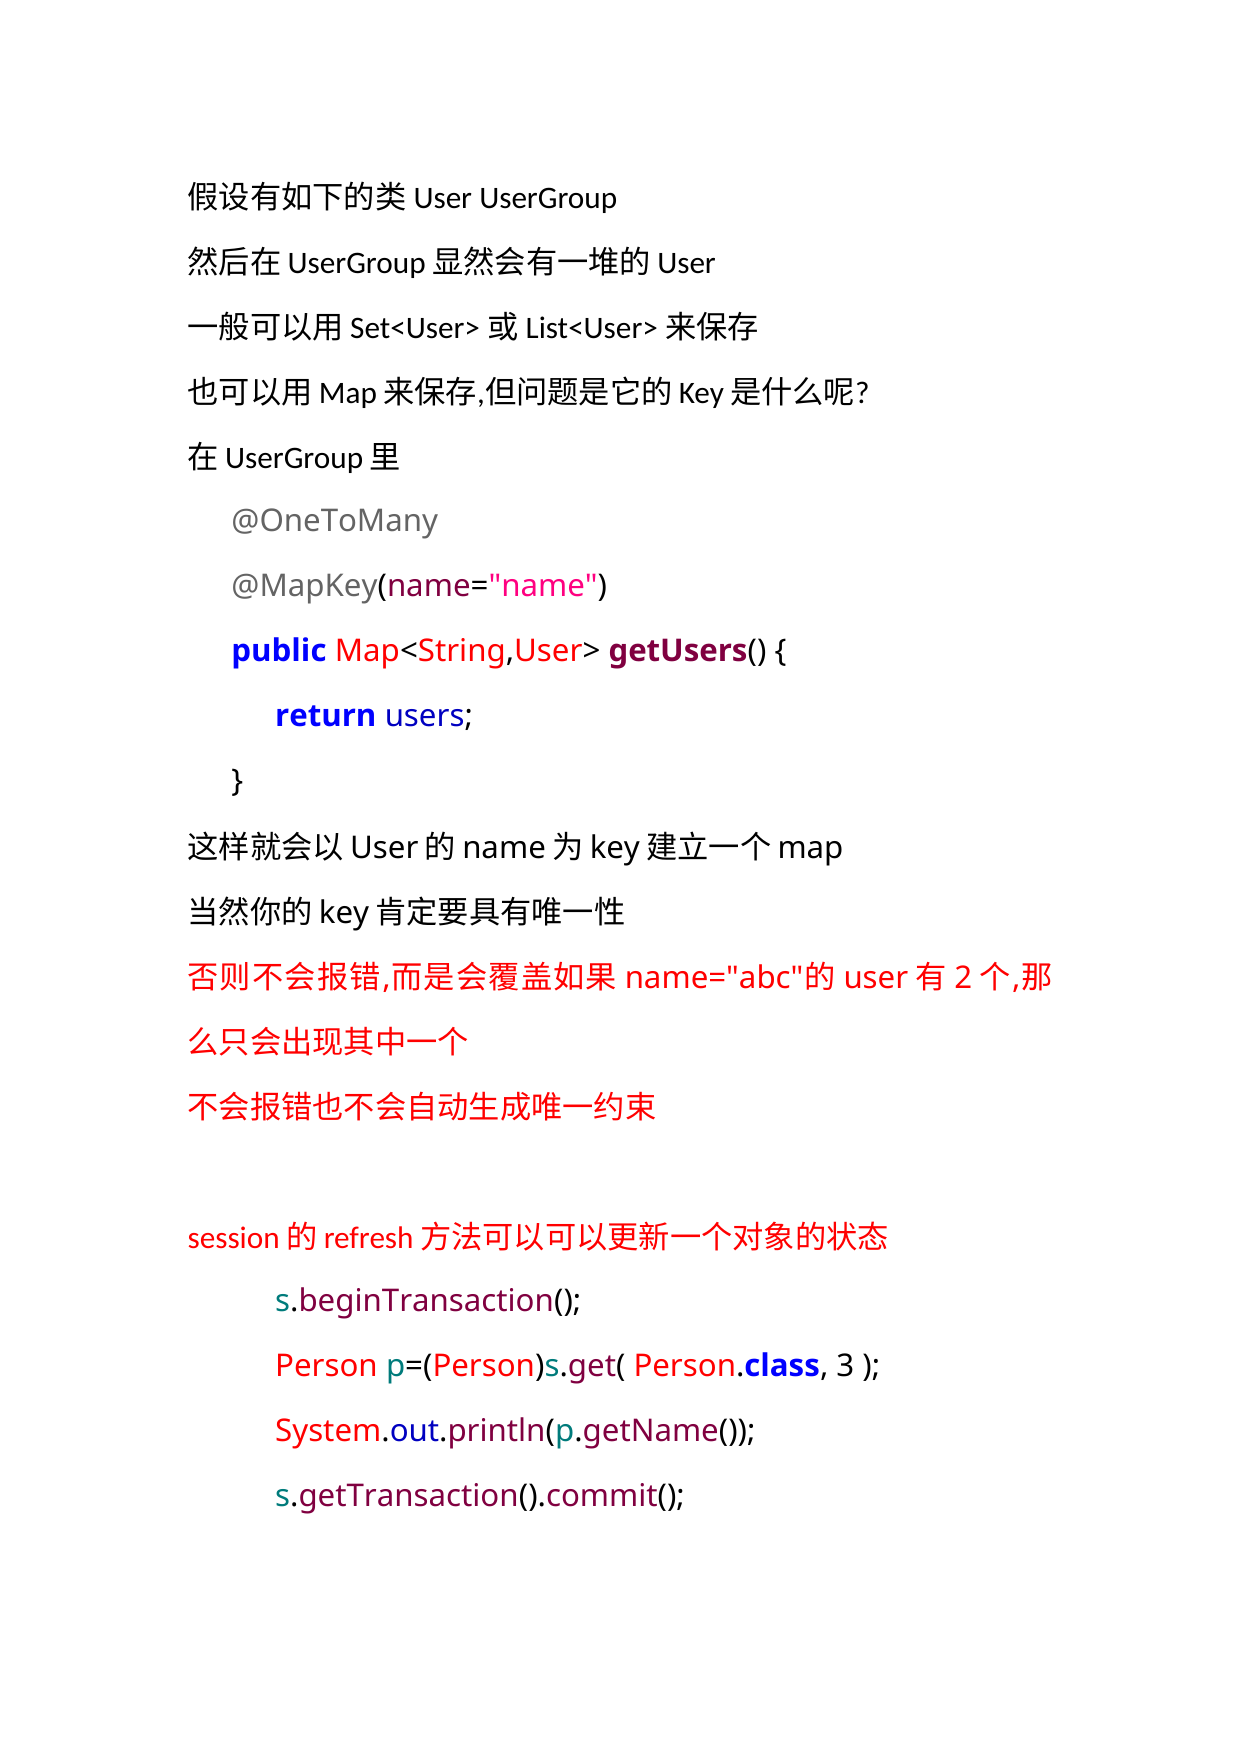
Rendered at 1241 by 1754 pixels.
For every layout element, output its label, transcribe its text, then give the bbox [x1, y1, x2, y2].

text System.out.println(p.getName()); [187, 1397, 1053, 1462]
text 否则不会报错,而是会覆盖如果name="abc"的user有2个,那么只会出现其中一个 [187, 942, 1053, 1072]
text 在UserGroup里 [187, 422, 1053, 487]
text 假设有如下的类 User UserGroup [187, 162, 1053, 227]
text 这样就会以User的name为key建立一个map [187, 812, 1053, 877]
text @OneToMany [187, 487, 1053, 552]
text public Map<String,User> getUsers() { [187, 617, 1053, 682]
text @MapKey(name="name") [187, 552, 1053, 617]
text Person p=(Person)s.get( Person.class, 3 ); [187, 1332, 1053, 1397]
text return users; [187, 682, 1053, 747]
text 也可以用Map来保存,但问题是它的Key是什么呢? [187, 357, 1053, 422]
text } [187, 747, 1053, 812]
text 不会报错也不会自动生成唯一约束 [187, 1072, 1053, 1137]
text session的refresh方法可以可以更新一个对象的状态 [187, 1202, 1053, 1267]
text s.getTransaction().commit(); [187, 1462, 1053, 1527]
text 一般可以用Set<User> 或 List<User> 来保存 [187, 292, 1053, 357]
text 当然你的key肯定要具有唯一性 [187, 877, 1053, 942]
text 然后在UserGroup显然会有一堆的User [187, 227, 1053, 292]
text s.beginTransaction(); [187, 1267, 1053, 1332]
